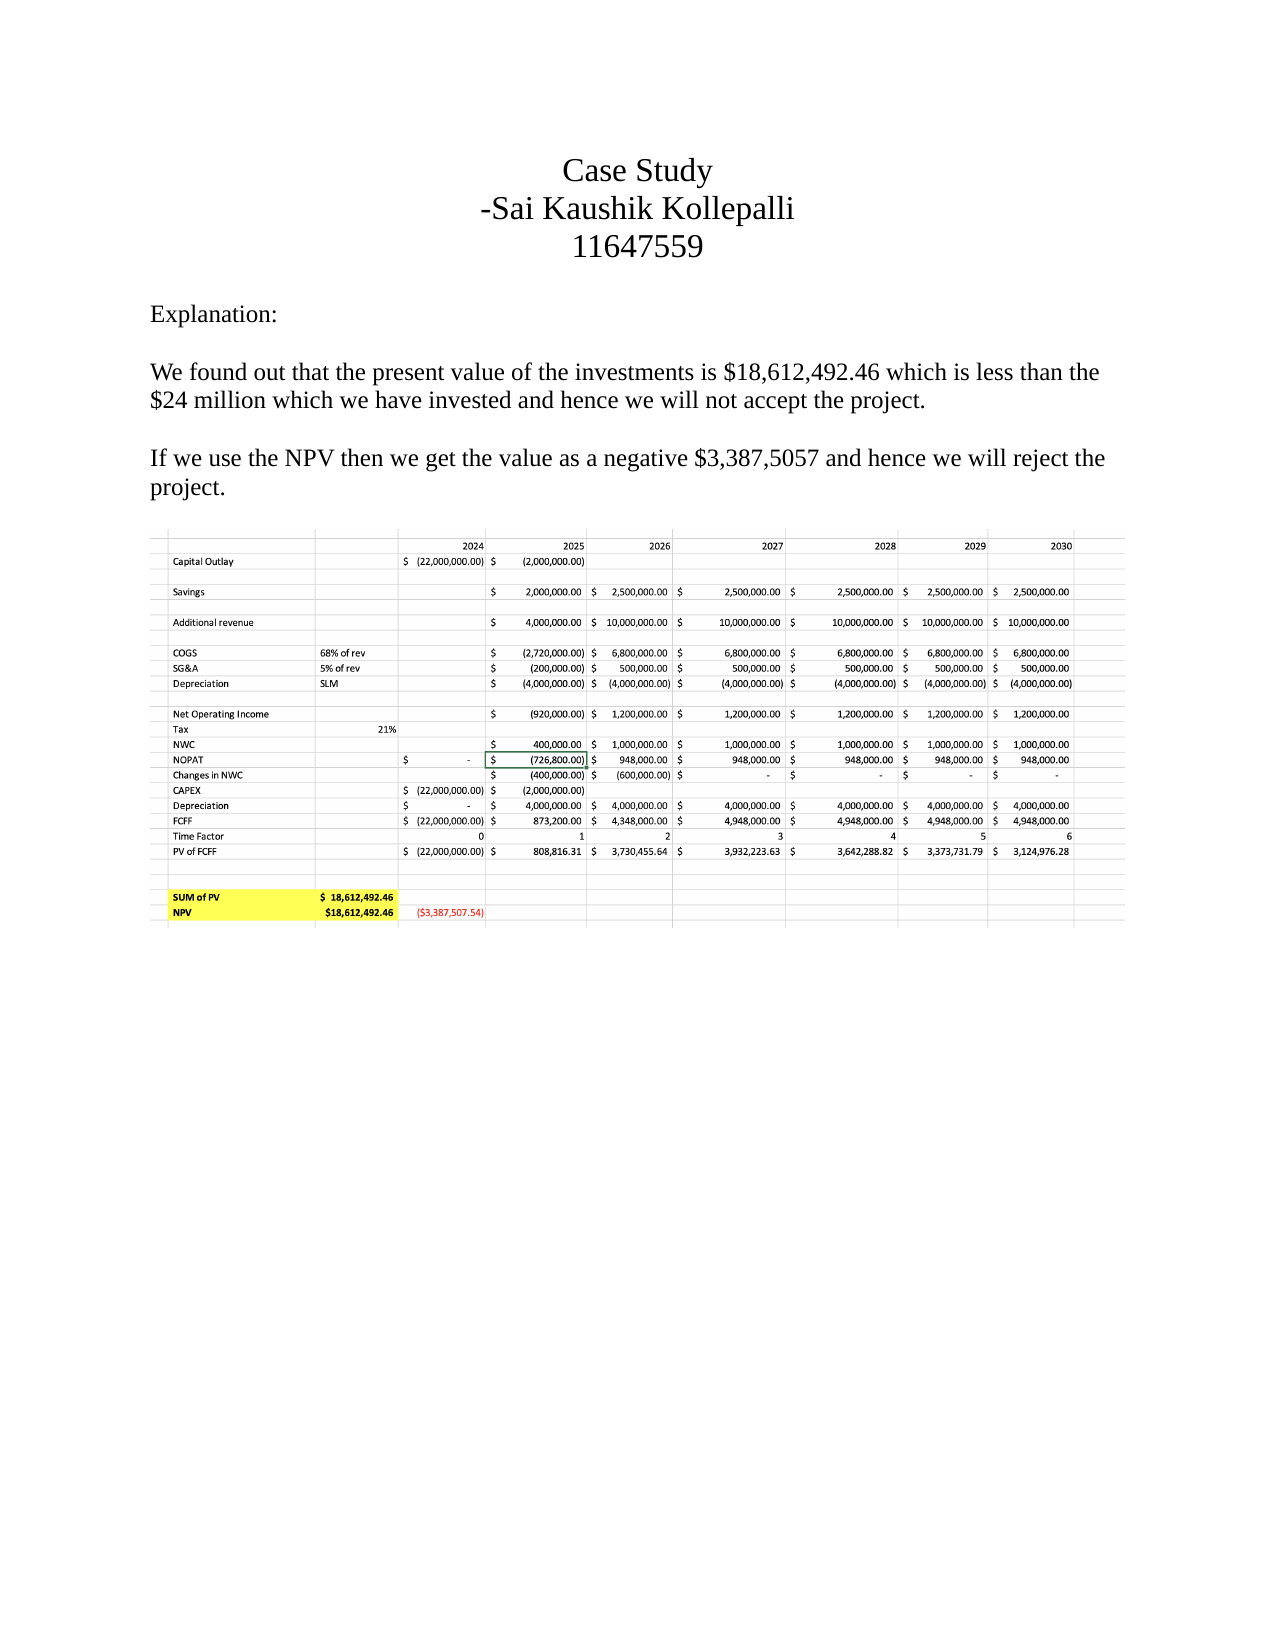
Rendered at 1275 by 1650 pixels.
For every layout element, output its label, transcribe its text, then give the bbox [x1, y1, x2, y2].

text -Sai Kaushik Kollepalli [150, 188, 1125, 227]
text Case Study [150, 150, 1125, 188]
text Explanation: [150, 299, 1125, 328]
picture [150, 529, 1125, 928]
text We found out that the present value of the investments is $18,612,492.46 which is less than the $24 million which we have invested and hence we will not accept the project. [150, 357, 1125, 414]
text If we use the NPV then we get the value as a negative $3,387,5057 and hence we will reject the project. [150, 443, 1125, 500]
text 11647559 [150, 227, 1125, 265]
